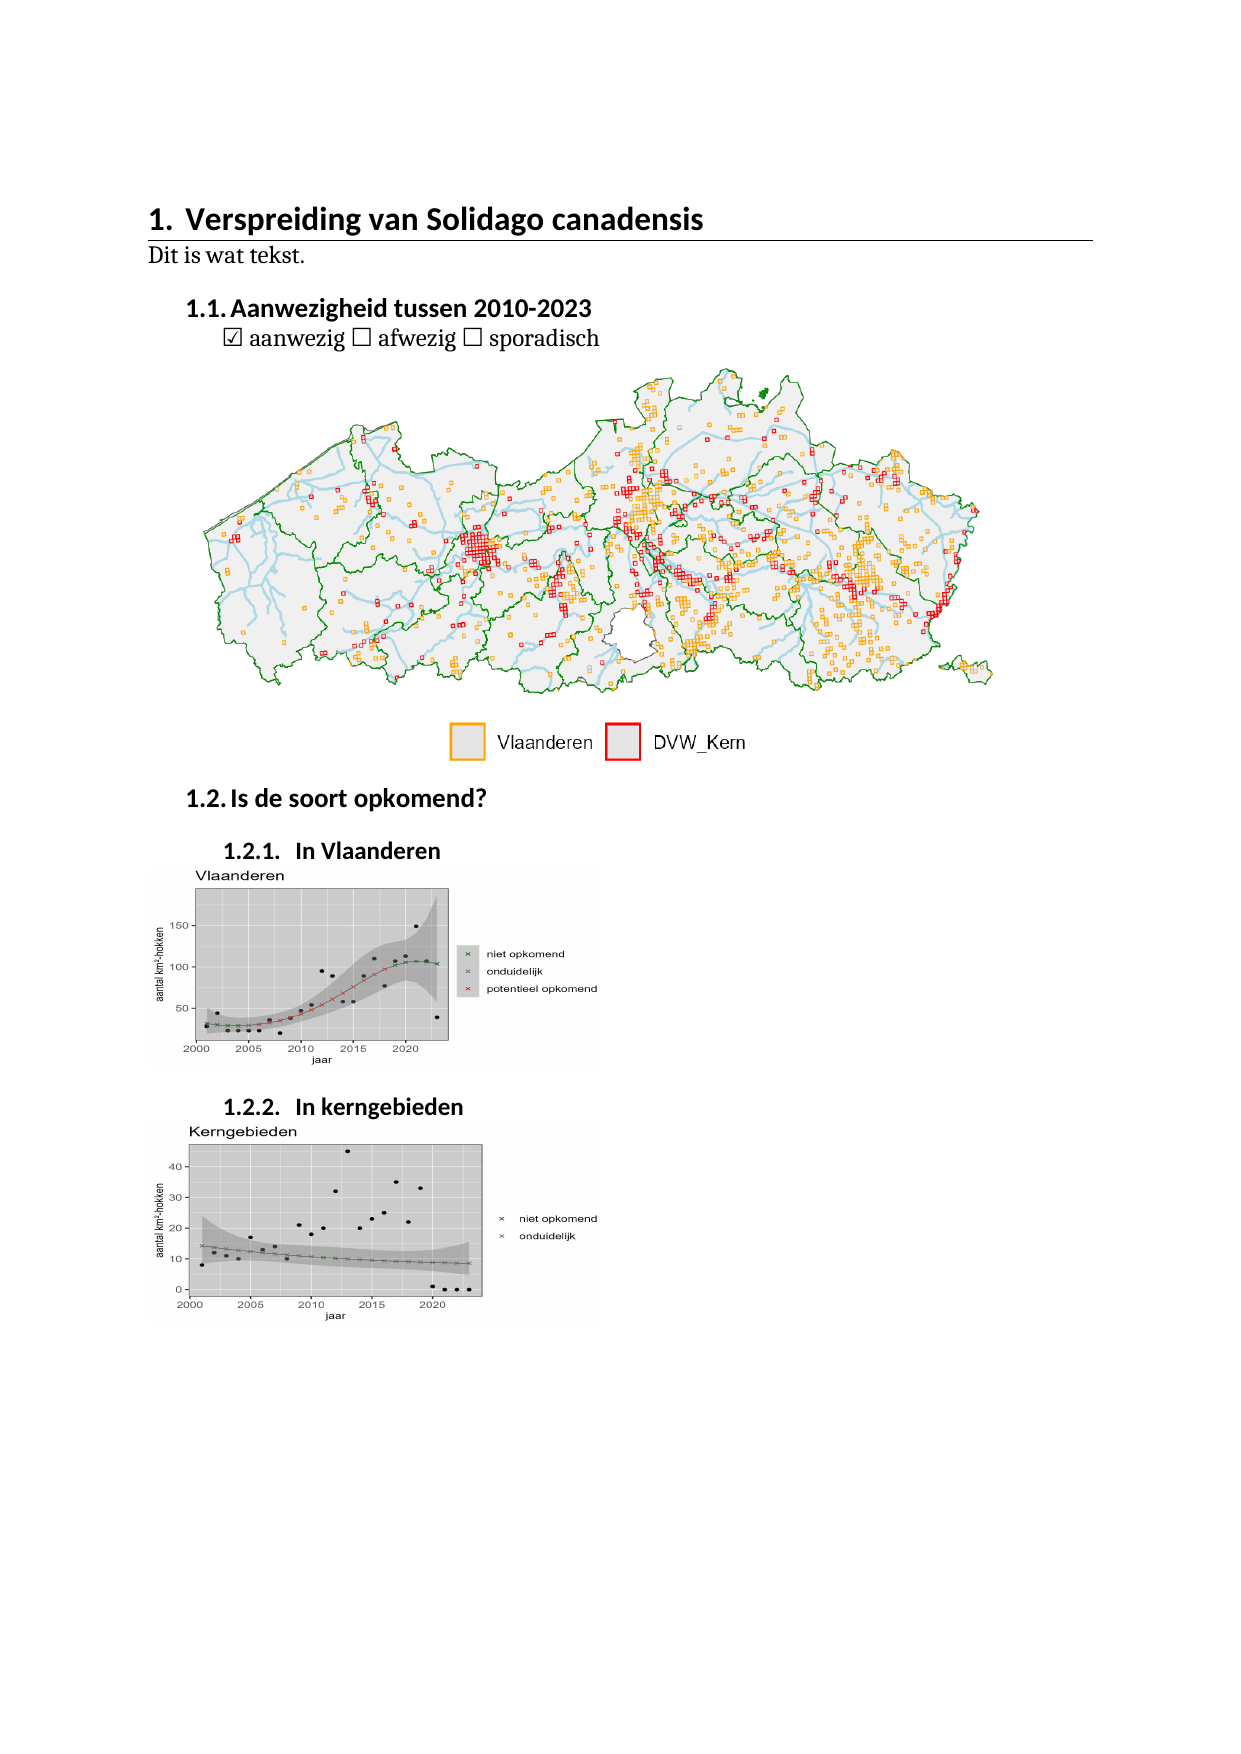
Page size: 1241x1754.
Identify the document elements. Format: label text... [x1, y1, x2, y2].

picture [147, 866, 598, 1070]
subtitle In Vlaanderen [223, 836, 1093, 866]
text Dit is wat tekst. [148, 241, 1093, 270]
subtitle Aanwezigheid tussen 2010-2023 [185, 291, 1093, 324]
subtitle In kerngebieden [223, 1091, 1093, 1121]
picture [147, 1121, 598, 1326]
text ☑ aanwezig ☐ afwezig ☐ sporadisch [148, 324, 1093, 353]
subtitle Is de soort opkomend? [185, 782, 1093, 815]
subtitle Verspreiding van Solidago canadensis [148, 198, 1093, 240]
picture [147, 352, 1048, 761]
